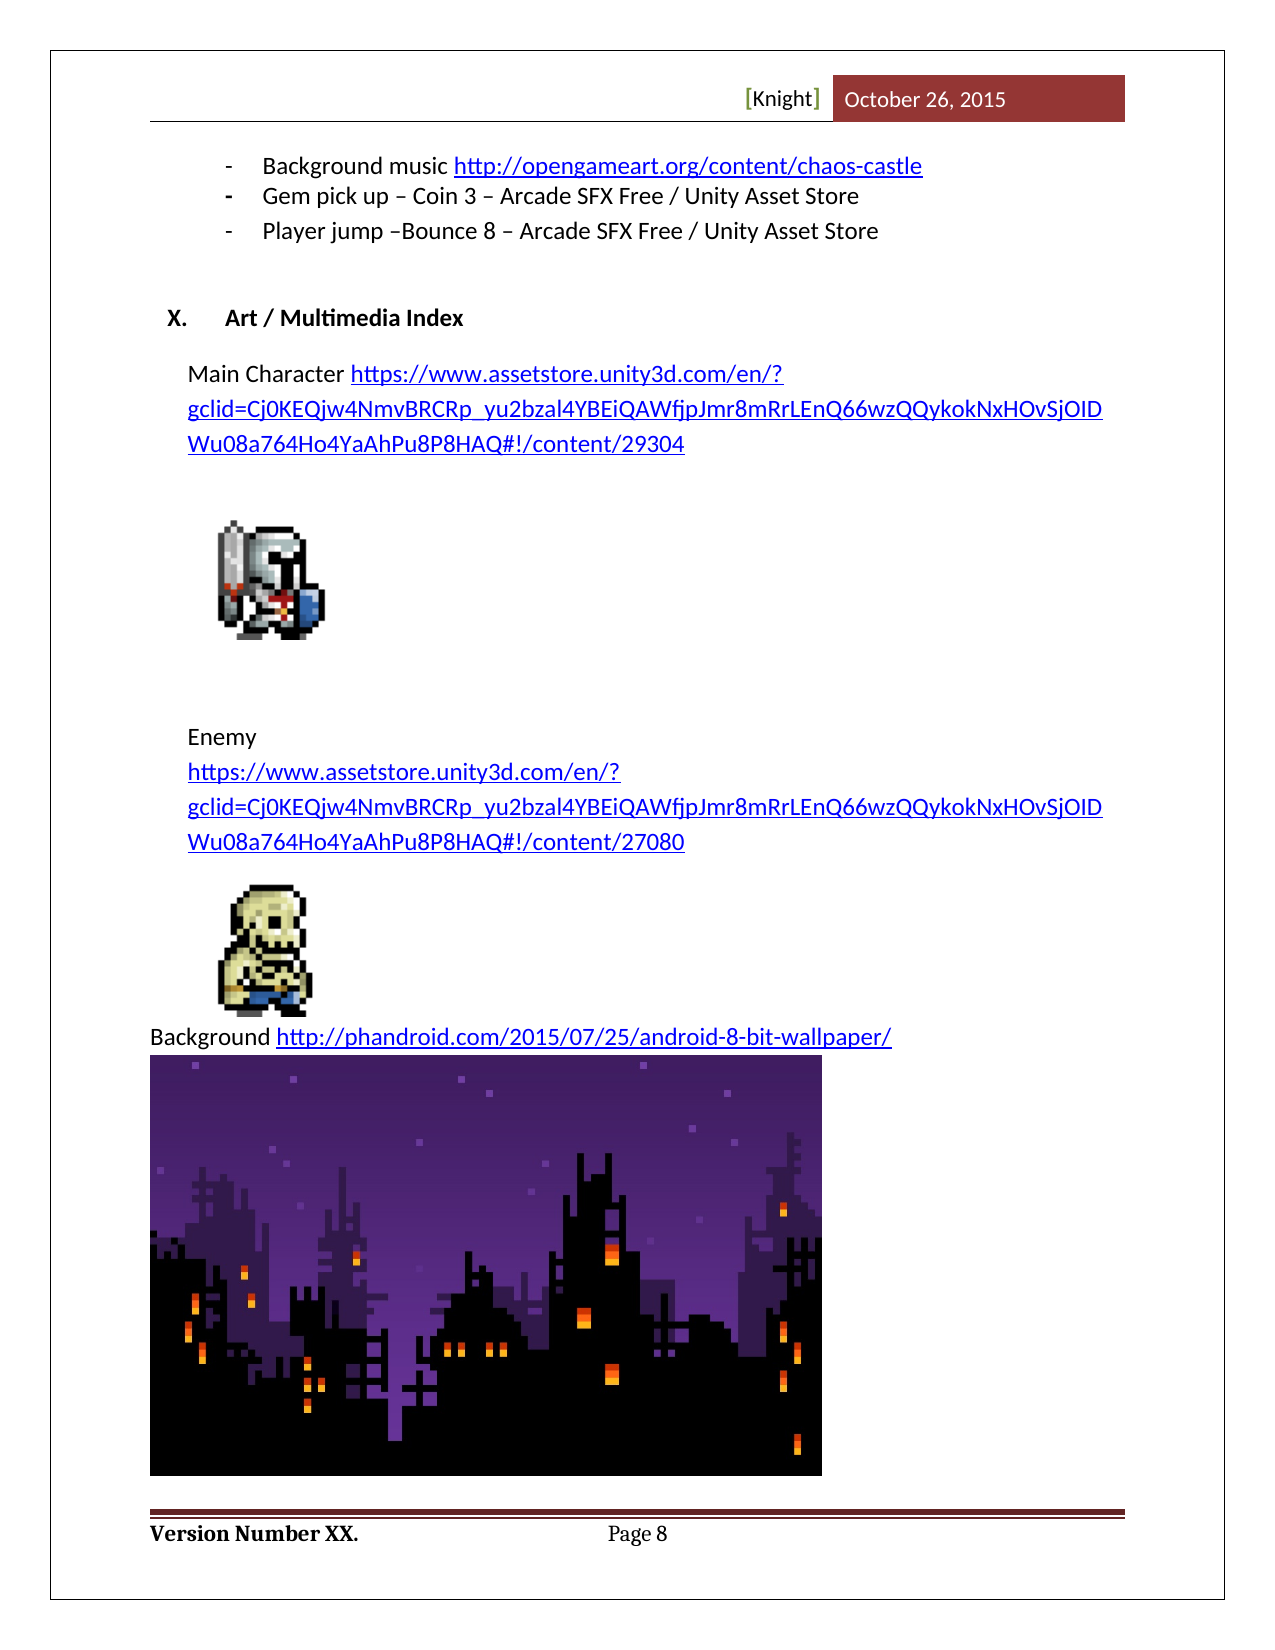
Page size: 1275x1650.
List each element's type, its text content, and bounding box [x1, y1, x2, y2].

list Background music http://opengameart.org/content/chaos-castle [225, 150, 1125, 181]
text https://www.assetstore.unity3d.com/en/?gclid=Cj0KEQjw4NmvBRCRp_yu2bzal4YBEiQAWfjpJmr8mRrLEnQ66wzQQykokNxHOvSjOIDWu08a764Ho4YaAhPu8P8HAQ#!/content/27080 [187, 756, 1125, 856]
text Main Character https://www.assetstore.unity3d.com/en/?gclid=Cj0KEQjw4NmvBRCRp_yu2bzal4YBEiQAWfjpJmr8mRrLEnQ66wzQQykokNxHOvSjOIDWu08a764Ho4YaAhPu8P8HAQ#!/content/29304 [187, 358, 1125, 458]
list Gem pick up – Coin 3 – Arcade SFX Free / Unity Asset Store [225, 181, 1125, 211]
list Art / Multimedia Index [187, 302, 1125, 332]
picture [187, 860, 344, 1017]
text Enemy [150, 721, 1125, 751]
list Player jump –Bounce 8 – Arcade SFX Free / Unity Asset Store [225, 216, 1125, 246]
picture [187, 483, 344, 640]
picture [150, 1055, 822, 1476]
